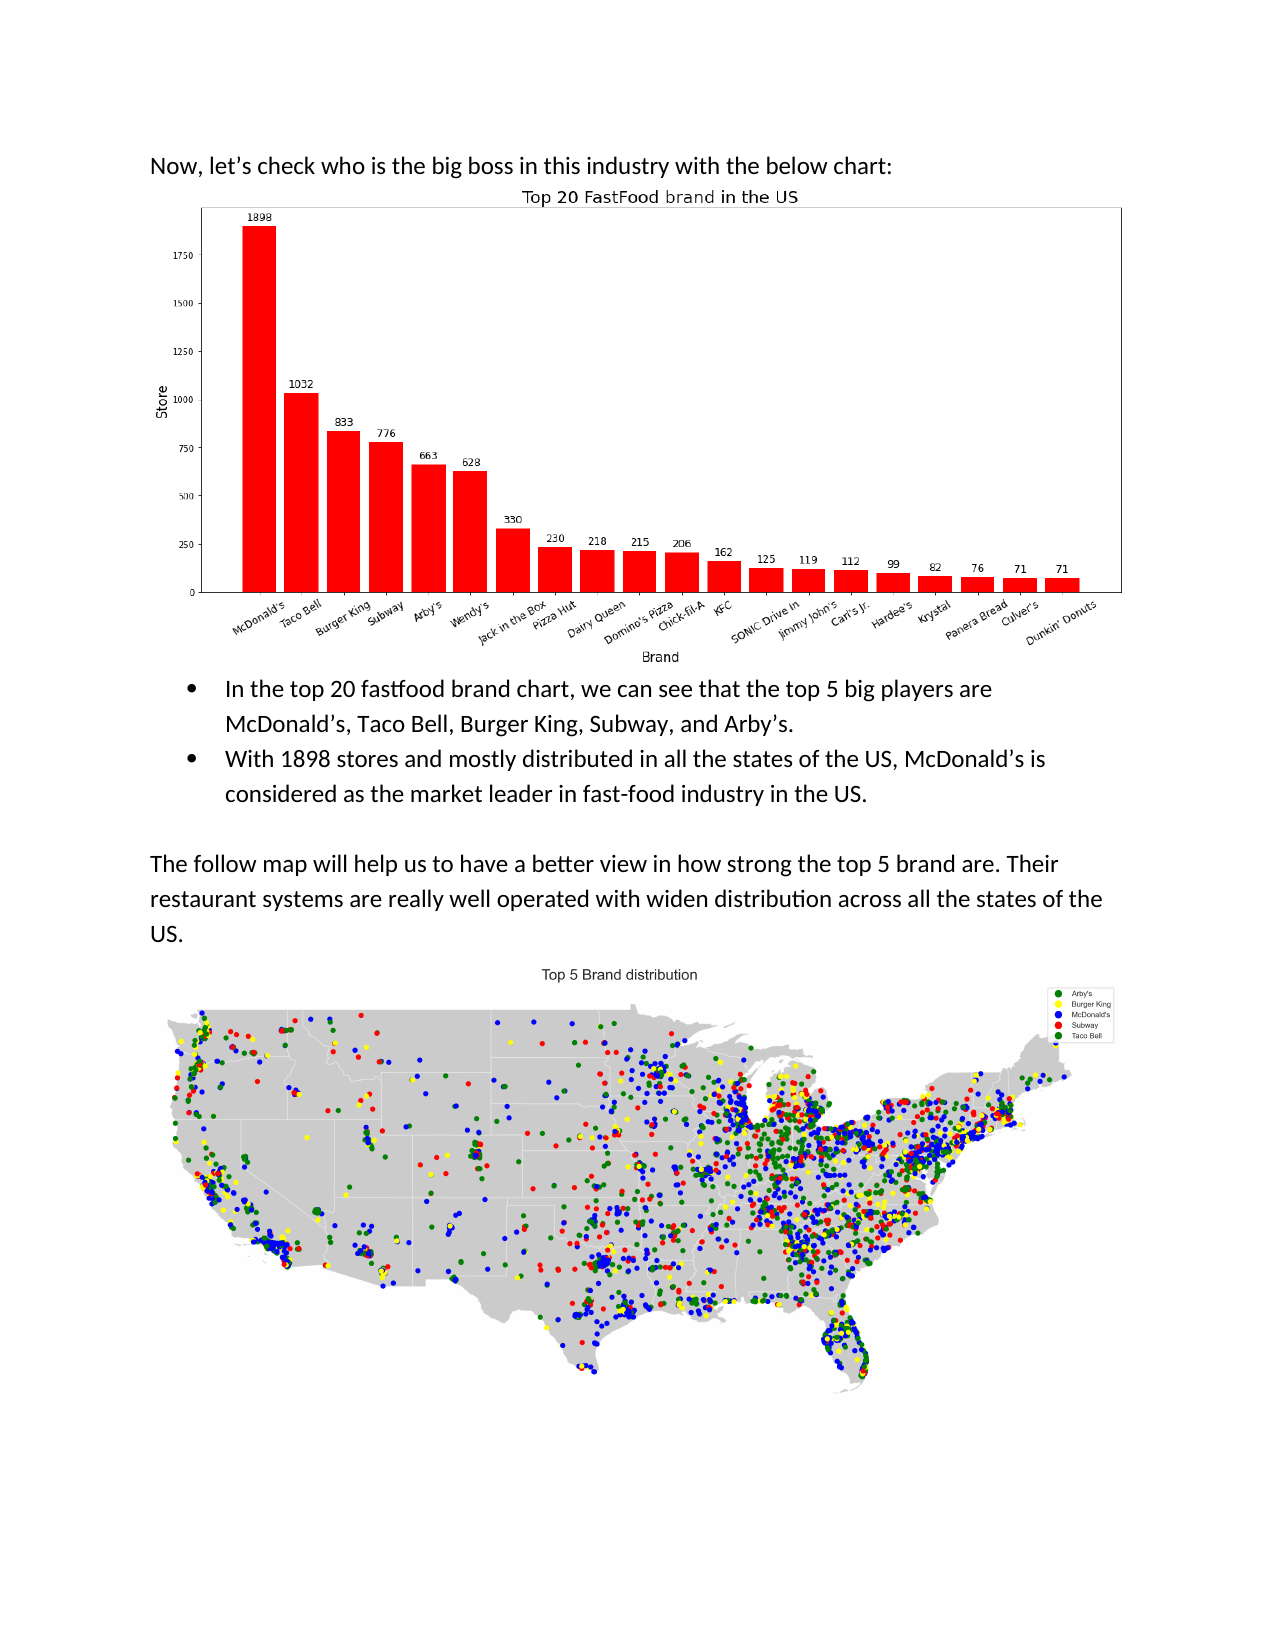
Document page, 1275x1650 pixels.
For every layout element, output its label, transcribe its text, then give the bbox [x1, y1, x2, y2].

text The follow map will help us to have a better view in how strong the top 5 brand are. Their restaurant systems are really well operated with widen distribution across all the states of the US. [150, 848, 1125, 949]
picture [150, 185, 1125, 669]
list With 1898 stores and mostly distributed in all the states of the US, McDonald’s is considered as the market leader in fast-food industry in the US. [187, 743, 1125, 809]
picture [150, 953, 1125, 1404]
list In the top 20 fastfood brand chart, we can see that the top 5 big players are McDonald’s, Taco Bell, Burger King, Subway, and Arby’s. [187, 673, 1125, 739]
text Now, let’s check who is the big boss in this industry with the below chart: [150, 150, 1125, 181]
